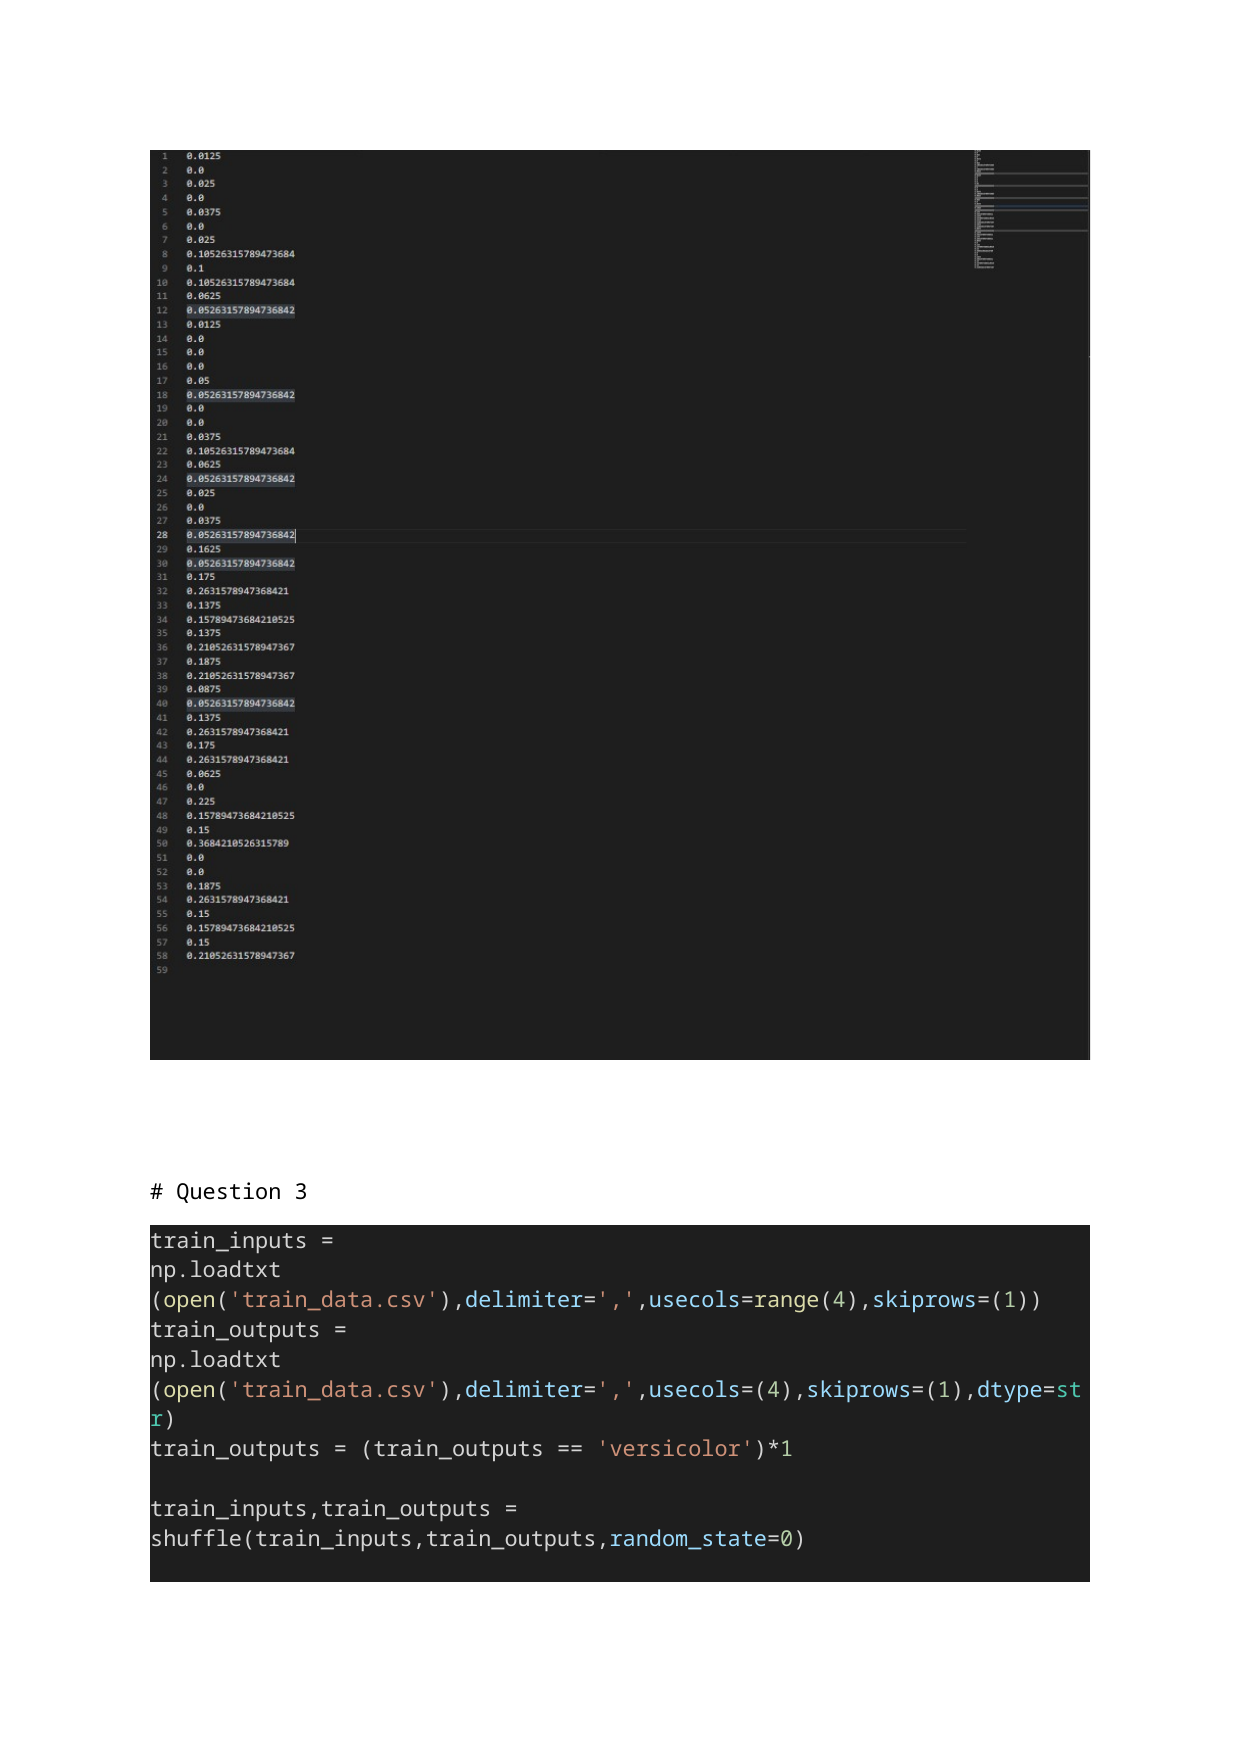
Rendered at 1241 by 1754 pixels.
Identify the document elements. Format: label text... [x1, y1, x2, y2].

text train_outputs = (train_outputs == 'versicolor')*1 [150, 1433, 1090, 1463]
text train_inputs,train_outputs = shuffle(train_inputs,train_outputs,random_state=0) [150, 1493, 1090, 1552]
text train_inputs = np.loadtxt(open('train_data.csv'),delimiter=',',usecols=range(4),skiprows=(1)) [150, 1225, 1090, 1314]
picture [150, 150, 1091, 1060]
text train_outputs = np.loadtxt(open('train_data.csv'),delimiter=',',usecols=(4),skiprows=(1),dtype=str) [150, 1314, 1090, 1433]
text # Question 3 [150, 1176, 1090, 1206]
